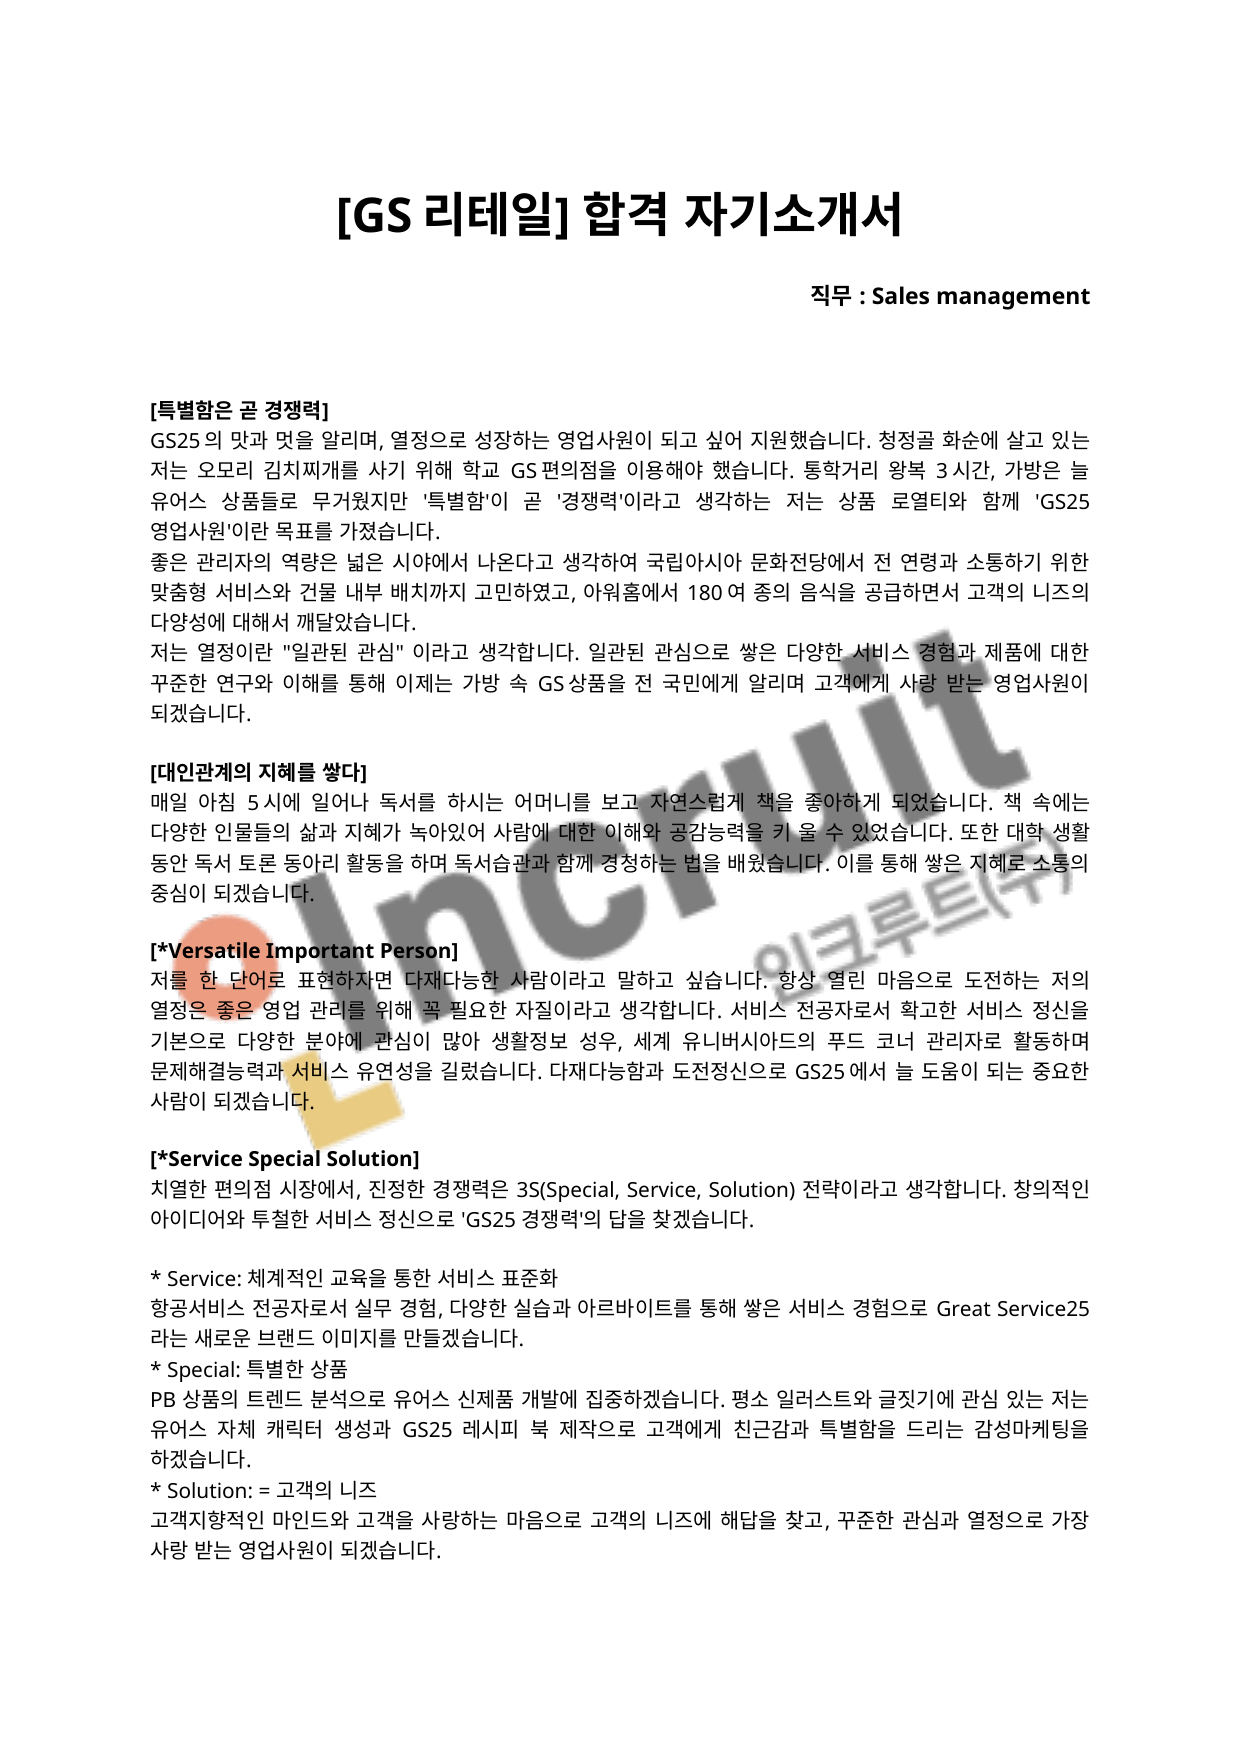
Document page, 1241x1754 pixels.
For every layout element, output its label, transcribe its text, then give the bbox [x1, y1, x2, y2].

text 좋은 관리자의 역량은 넓은 시야에서 나온다고 생각하여 국립아시아 문화전당에서 전 연령과 소통하기 위한 맞춤형 서비스와 건물 내부 배치까지 고민하였고, 아워홈에서 180여 종의 음식을 공급하면서 고객의 니즈의 다양성에 대해서 깨달았습니다. [150, 546, 1090, 637]
text [*Versatile Important Person] [150, 936, 1090, 964]
text 매일 아침 5시에 일어나 독서를 하시는 어머니를 보고 자연스럽게 책을 좋아하게 되었습니다. 책 속에는 다양한 인물들의 삶과 지혜가 녹아있어 사람에 대한 이해와 공감능력을 키 울 수 있었습니다. 또한 대학 생활 동안 독서 토론 동아리 활동을 하며 독서습관과 함께 경청하는 법을 배웠습니다. 이를 통해 쌓은 지혜로 소통의 중심이 되겠습니다. [150, 786, 1090, 907]
text 항공서비스 전공자로서 실무 경험, 다양한 실습과 아르바이트를 통해 쌓은 서비스 경험으로 Great Service25라는 새로운 브랜드 이미지를 만들겠습니다. [150, 1292, 1090, 1353]
text PB 상품의 트렌드 분석으로 유어스 신제품 개발에 집중하겠습니다. 평소 일러스트와 글짓기에 관심 있는 저는 유어스 자체 캐릭터 생성과 GS25 레시피 북 제작으로 고객에게 친근감과 특별함을 드리는 감성마케팅을 하겠습니다. [150, 1383, 1090, 1474]
text * Special: 특별한 상품 [150, 1353, 1090, 1383]
text [*Service Special Solution] [150, 1144, 1090, 1173]
text [특별함은 곧 경쟁력] [150, 394, 1090, 424]
text * Solution: = 고객의 니즈 [150, 1474, 1090, 1504]
text 치열한 편의점 시장에서, 진정한 경쟁력은 3S(Special, Service, Solution) 전략이라고 생각합니다. 창의적인 아이디어와 투철한 서비스 정신으로 'GS25 경쟁력'의 답을 찾겠습니다. [150, 1173, 1090, 1233]
text 직무 : Sales management [150, 278, 1090, 311]
text 저는 열정이란 "일관된 관심" 이라고 생각합니다. 일관된 관심으로 쌓은 다양한 서비스 경험과 제품에 대한 꾸준한 연구와 이해를 통해 이제는 가방 속 GS상품을 전 국민에게 알리며 고객에게 사랑 받는 영업사원이 되겠습니다. [150, 637, 1090, 727]
text GS25의 맛과 멋을 알리며, 열정으로 성장하는 영업사원이 되고 싶어 지원했습니다. 청정골 화순에 살고 있는 저는 오모리 김치찌개를 사기 위해 학교 GS편의점을 이용해야 했습니다. 통학거리 왕복 3시간, 가방은 늘 유어스 상품들로 무거웠지만 '특별함'이 곧 '경쟁력'이라고 생각하는 저는 상품 로열티와 함께 'GS25 영업사원'이란 목표를 가졌습니다. [150, 424, 1090, 546]
text * Service: 체계적인 교육을 통한 서비스 표준화 [150, 1262, 1090, 1292]
text 고객지향적인 마인드와 고객을 사랑하는 마음으로 고객의 니즈에 해답을 찾고, 꾸준한 관심과 열정으로 가장 사랑 받는 영업사원이 되겠습니다. [150, 1504, 1090, 1565]
picture [150, 595, 1091, 1186]
text [대인관계의 지혜를 쌓다] [150, 756, 1090, 786]
text 저를 한 단어로 표현하자면 다재다능한 사람이라고 말하고 싶습니다. 항상 열린 마음으로 도전하는 저의 열정은 좋은 영업 관리를 위해 꼭 필요한 자질이라고 생각합니다. 서비스 전공자로서 확고한 서비스 정신을 기본으로 다양한 분야에 관심이 많아 생활정보 성우, 세계 유니버시아드의 푸드 코너 관리자로 활동하며 문제해결능력과 서비스 유연성을 길렀습니다. 다재다능함과 도전정신으로 GS25에서 늘 도움이 되는 중요한 사람이 되겠습니다. [150, 964, 1090, 1116]
text [GS리테일] 합격 자기소개서 [150, 177, 1090, 247]
